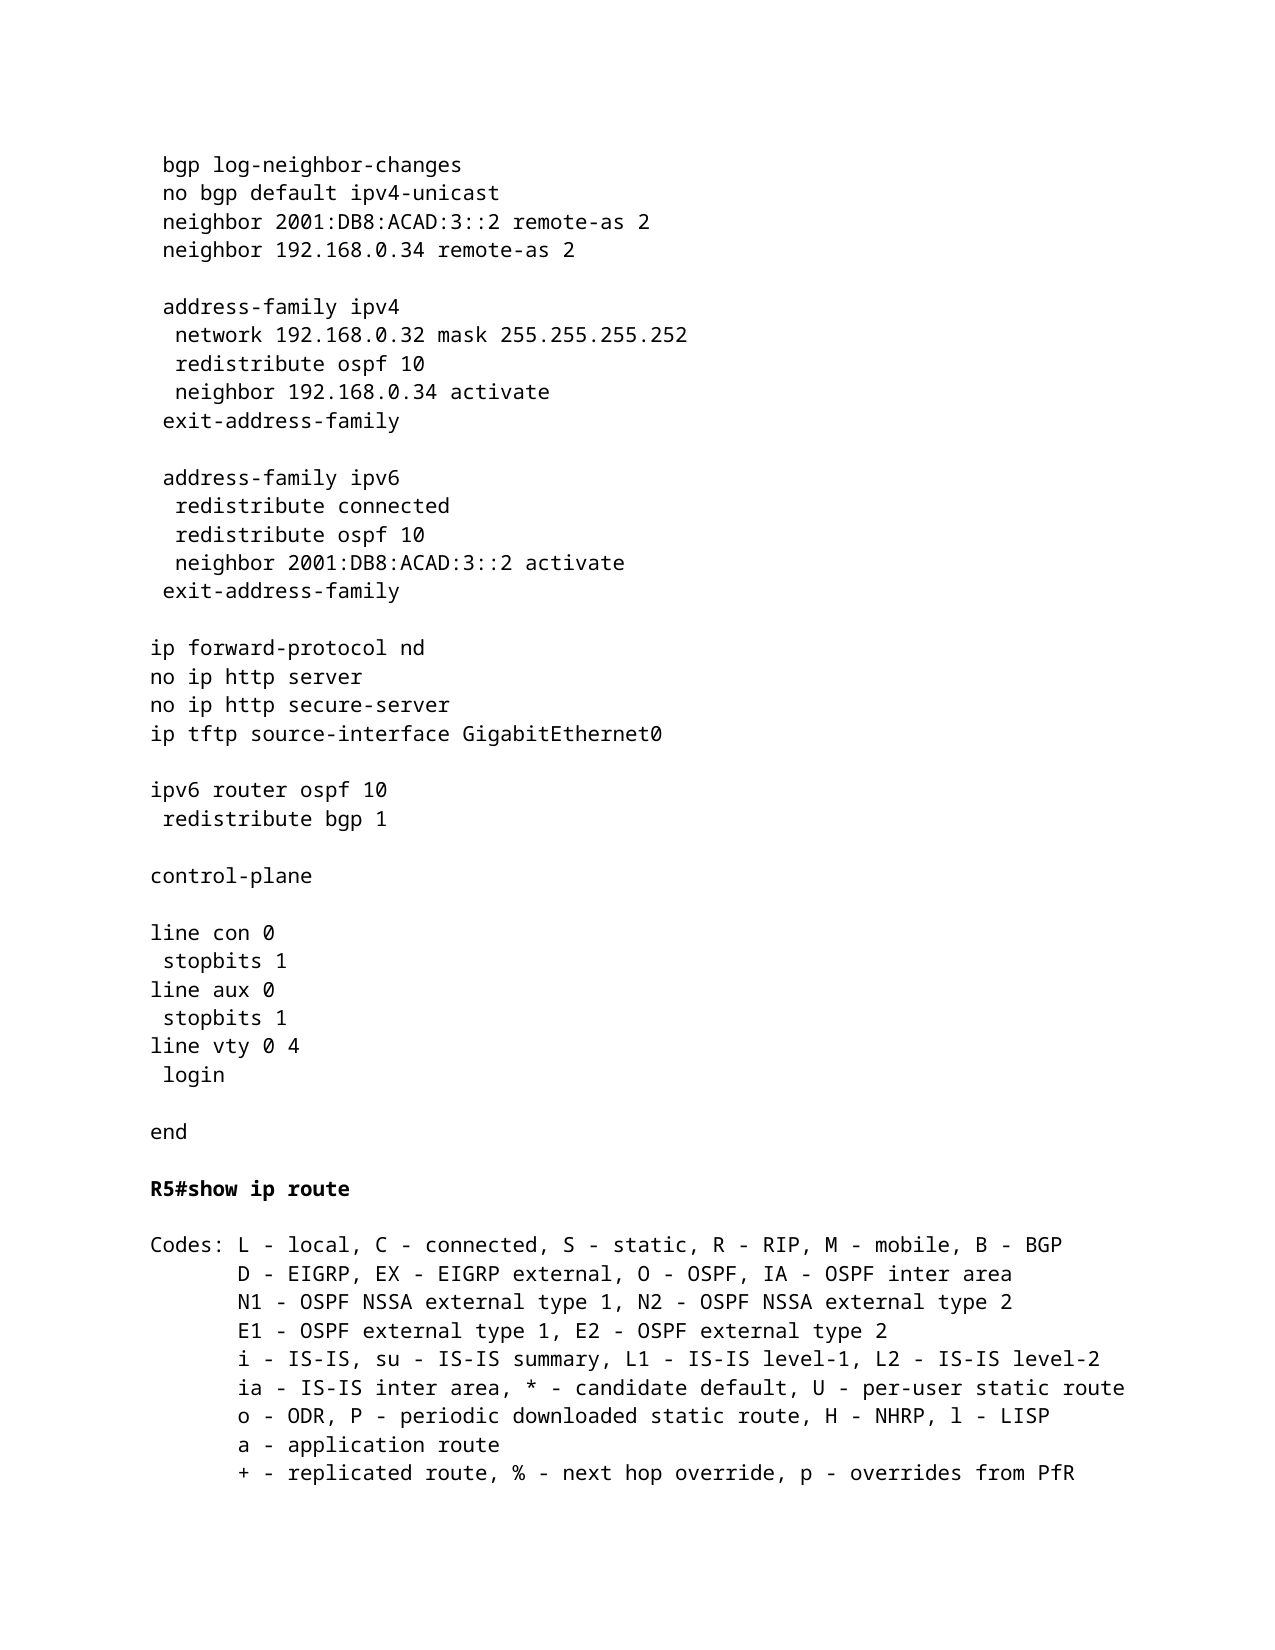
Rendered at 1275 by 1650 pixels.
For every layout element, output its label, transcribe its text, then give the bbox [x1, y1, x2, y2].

text neighbor 192.168.0.34 remote-as 2 [150, 235, 1125, 264]
text line vty 0 4 [150, 1032, 1125, 1060]
text i - IS-IS, su - IS-IS summary, L1 - IS-IS level-1, L2 - IS-IS level-2 [150, 1344, 1125, 1373]
text a - application route [150, 1430, 1125, 1458]
text address-family ipv6 [150, 463, 1125, 491]
text address-family ipv4 [150, 292, 1125, 321]
text redistribute ospf 10 [150, 520, 1125, 548]
text line con 0 [150, 918, 1125, 946]
text o - ODR, P - periodic downloaded static route, H - NHRP, l - LISP [150, 1401, 1125, 1430]
text stopbits 1 [150, 946, 1125, 975]
text exit-address-family [150, 577, 1125, 605]
text bgp log-neighbor-changes [150, 150, 1125, 178]
text R5#show ip route [150, 1174, 1125, 1202]
text ia - IS-IS inter area, * - candidate default, U - per-user static route [150, 1373, 1125, 1401]
text neighbor 2001:DB8:ACAD:3::2 remote-as 2 [150, 207, 1125, 235]
text network 192.168.0.32 mask 255.255.255.252 [150, 321, 1125, 349]
text + - replicated route, % - next hop override, p - overrides from PfR [150, 1458, 1125, 1487]
text no ip http server [150, 662, 1125, 690]
text E1 - OSPF external type 1, E2 - OSPF external type 2 [150, 1316, 1125, 1344]
text no ip http secure-server [150, 690, 1125, 719]
text end [150, 1117, 1125, 1145]
text ipv6 router ospf 10 [150, 776, 1125, 804]
text login [150, 1060, 1125, 1088]
text exit-address-family [150, 406, 1125, 434]
text ip tftp source-interface GigabitEthernet0 [150, 719, 1125, 747]
text D - EIGRP, EX - EIGRP external, O - OSPF, IA - OSPF inter area [150, 1259, 1125, 1287]
text no bgp default ipv4-unicast [150, 178, 1125, 207]
text redistribute ospf 10 [150, 349, 1125, 377]
text redistribute connected [150, 491, 1125, 520]
text N1 - OSPF NSSA external type 1, N2 - OSPF NSSA external type 2 [150, 1287, 1125, 1316]
text neighbor 2001:DB8:ACAD:3::2 activate [150, 548, 1125, 577]
text stopbits 1 [150, 1003, 1125, 1032]
text neighbor 192.168.0.34 activate [150, 377, 1125, 406]
text redistribute bgp 1 [150, 804, 1125, 832]
text line aux 0 [150, 975, 1125, 1003]
text Codes: L - local, C - connected, S - static, R - RIP, M - mobile, B - BGP [150, 1231, 1125, 1259]
text control-plane [150, 861, 1125, 889]
text ip forward-protocol nd [150, 633, 1125, 662]
